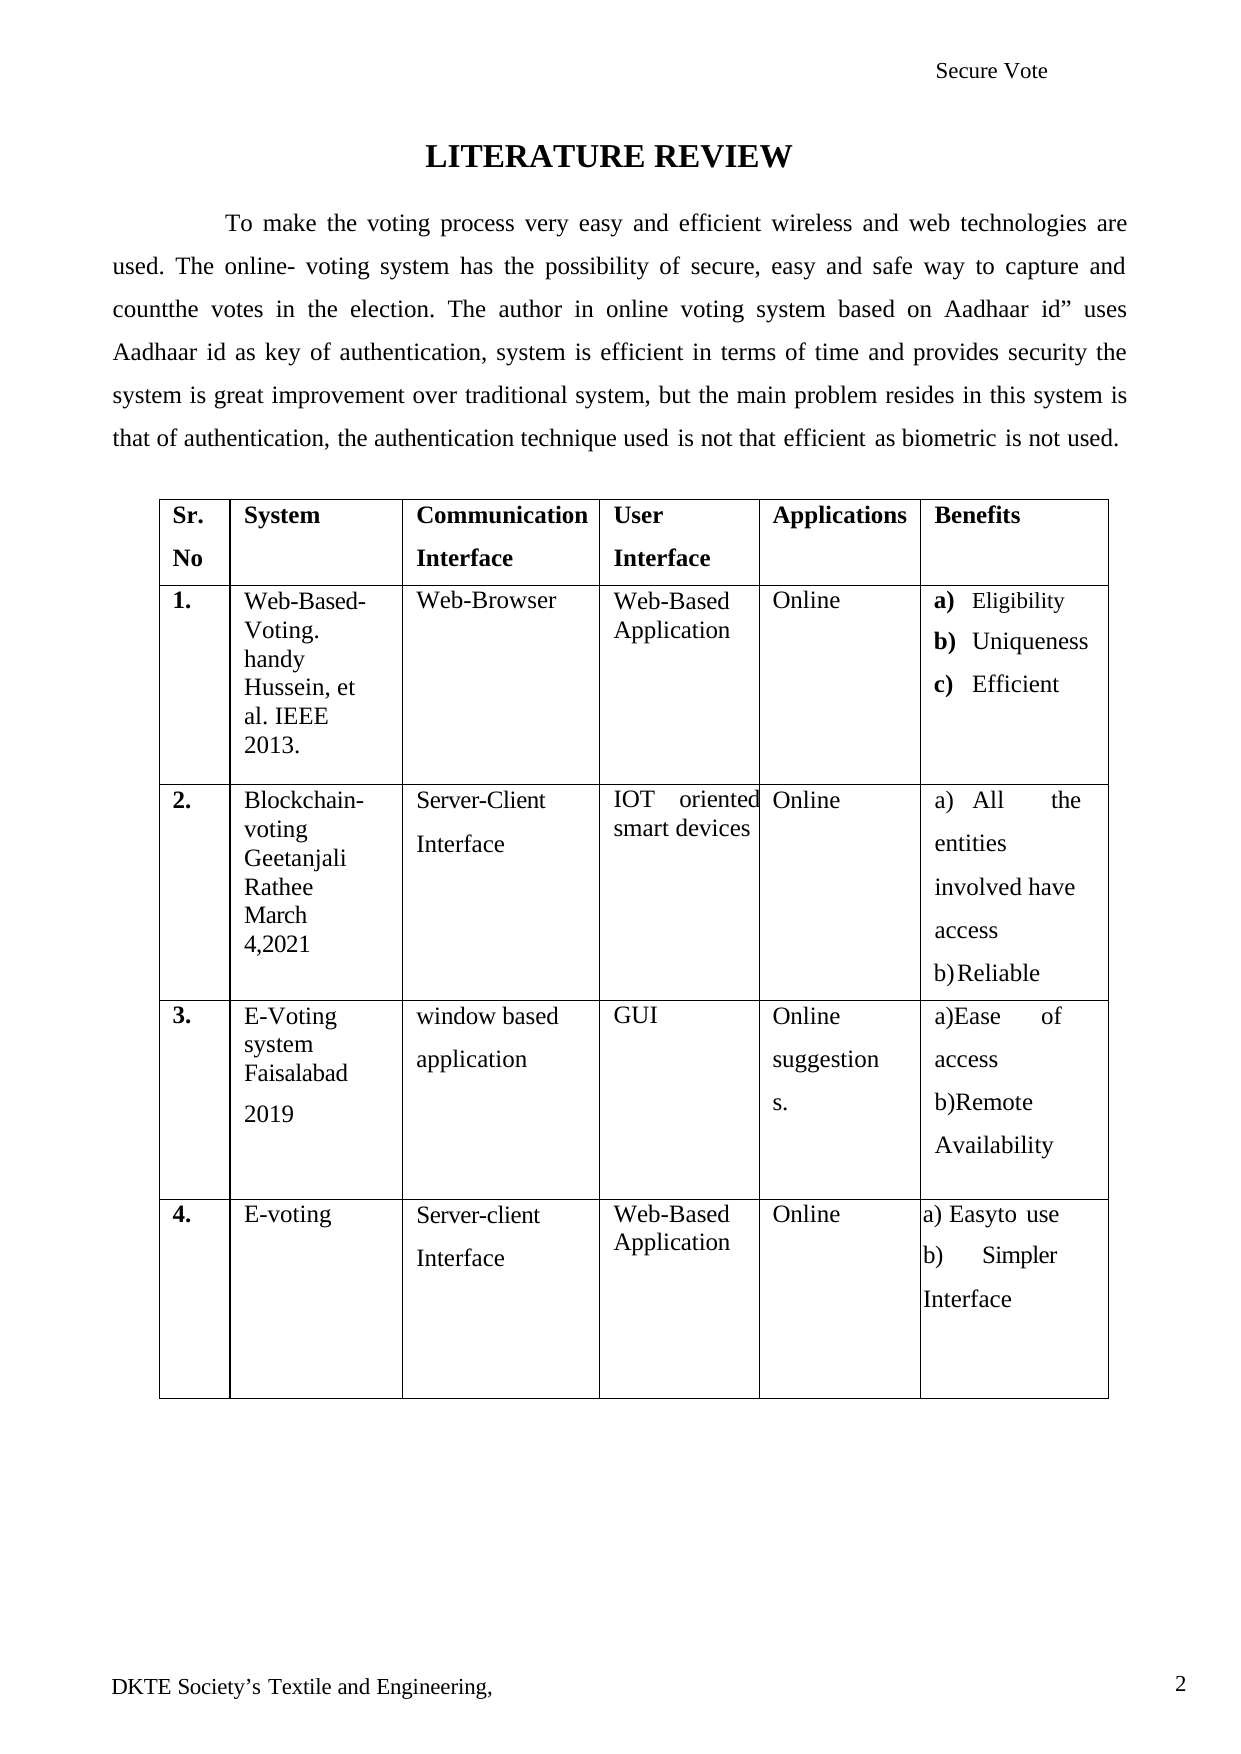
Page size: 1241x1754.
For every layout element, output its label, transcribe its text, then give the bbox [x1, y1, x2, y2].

table_cell Online [760, 785, 920, 1000]
table_cell Online [760, 586, 920, 784]
table_cell E-voting [231, 1200, 402, 1398]
table_cell 1. [160, 586, 229, 784]
table_cell Server-Client Interface [403, 785, 599, 1000]
table_header Benefits [921, 500, 1108, 585]
table_cell Web-Based Application [600, 586, 759, 784]
table_cell Online suggestion s. [760, 1001, 920, 1199]
table_cell 3. [160, 1001, 229, 1199]
table_cell Web-Browser [403, 586, 599, 784]
table_header Communication Interface [403, 500, 599, 585]
table_cell IOT oriented smart devices [600, 785, 759, 1000]
table_header Sr. No [160, 500, 229, 585]
table_cell Online [760, 1200, 920, 1398]
table_header System [231, 500, 402, 585]
table_cell All the entities involved have access Reliable [921, 785, 1108, 1000]
table_cell E-Voting system Faisalabad 2019 [231, 1001, 402, 1199]
table_cell 4. [160, 1200, 229, 1398]
table_cell Eligibility Uniqueness Efficient [921, 586, 1108, 784]
table_cell Server-client Interface [403, 1200, 599, 1398]
table_cell Web-Based Application [600, 1200, 759, 1398]
table_header User Interface [600, 500, 759, 585]
table_cell Easyto use Simpler Interface [921, 1200, 1108, 1398]
table_cell Web-Based- Voting. handy Hussein, et al. IEEE 2013. [231, 586, 402, 784]
table_cell 2. [160, 785, 229, 1000]
table_cell a)Ease of access b)Remote Availability [921, 1001, 1108, 1199]
text To make the voting process very easy and efficient wireless and web technologies are used. The online- voting system has the possibility of secure, easy and safe way to capture and countthe votes in the election. The author in online voting system based on Aadhaar id” uses Aadhaar id as key of authentication, system is efficient in terms of time and provides security the system is great improvement over traditional system, but the main problem resides in this system is that of authentication, the authentication technique used is not that efficient as biometric is not used. [112, 208, 1128, 452]
subtitle LITERATURE REVIEW [263, 136, 955, 175]
table_header Applications [760, 500, 920, 585]
table_cell window based application [403, 1001, 599, 1199]
table_cell GUI [600, 1001, 759, 1199]
table_cell Blockchain- voting Geetanjali Rathee March 4,2021 [231, 785, 402, 1000]
